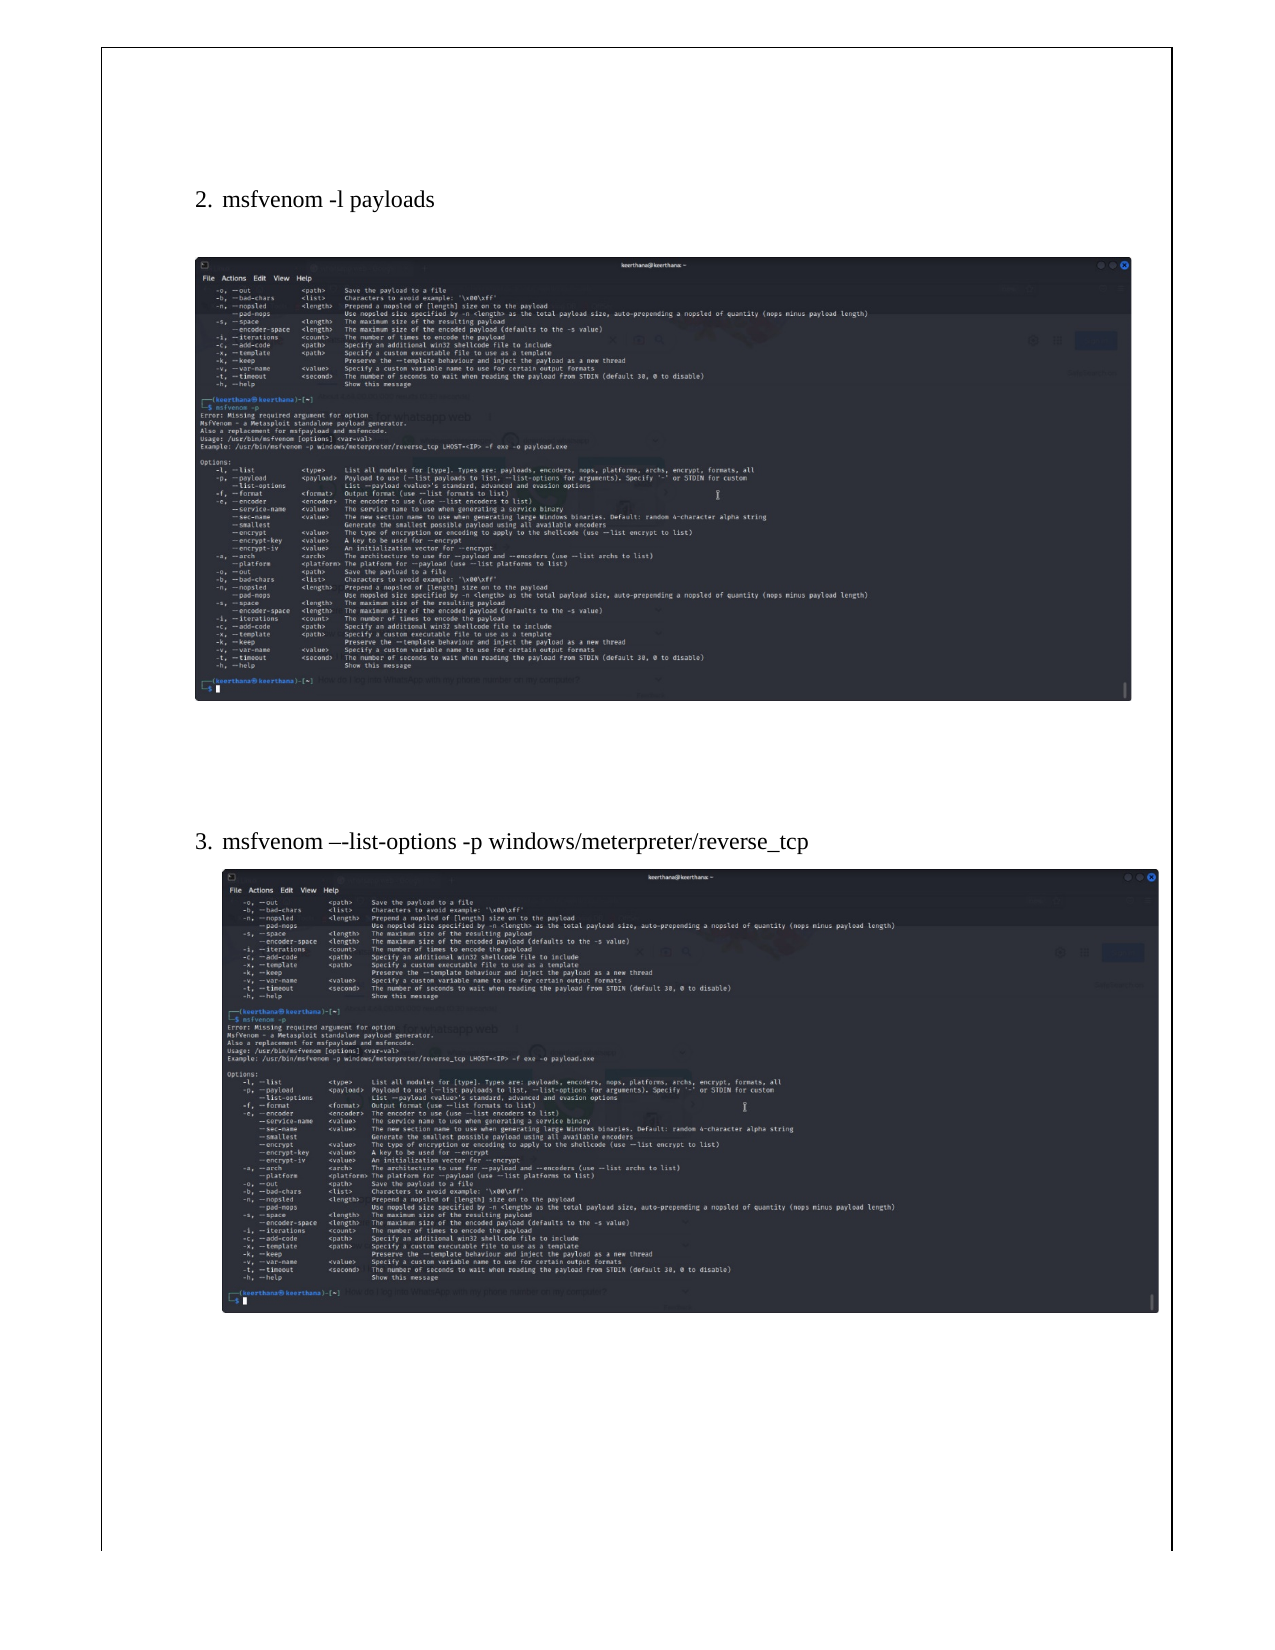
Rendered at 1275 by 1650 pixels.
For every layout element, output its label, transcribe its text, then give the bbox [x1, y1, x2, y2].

picture [195, 257, 1132, 701]
picture [222, 869, 1159, 1313]
list msfvenom –-list-options -p windows/meterpreter/reverse_tcp [195, 824, 1084, 855]
list msfvenom -l payloads [195, 182, 1084, 213]
